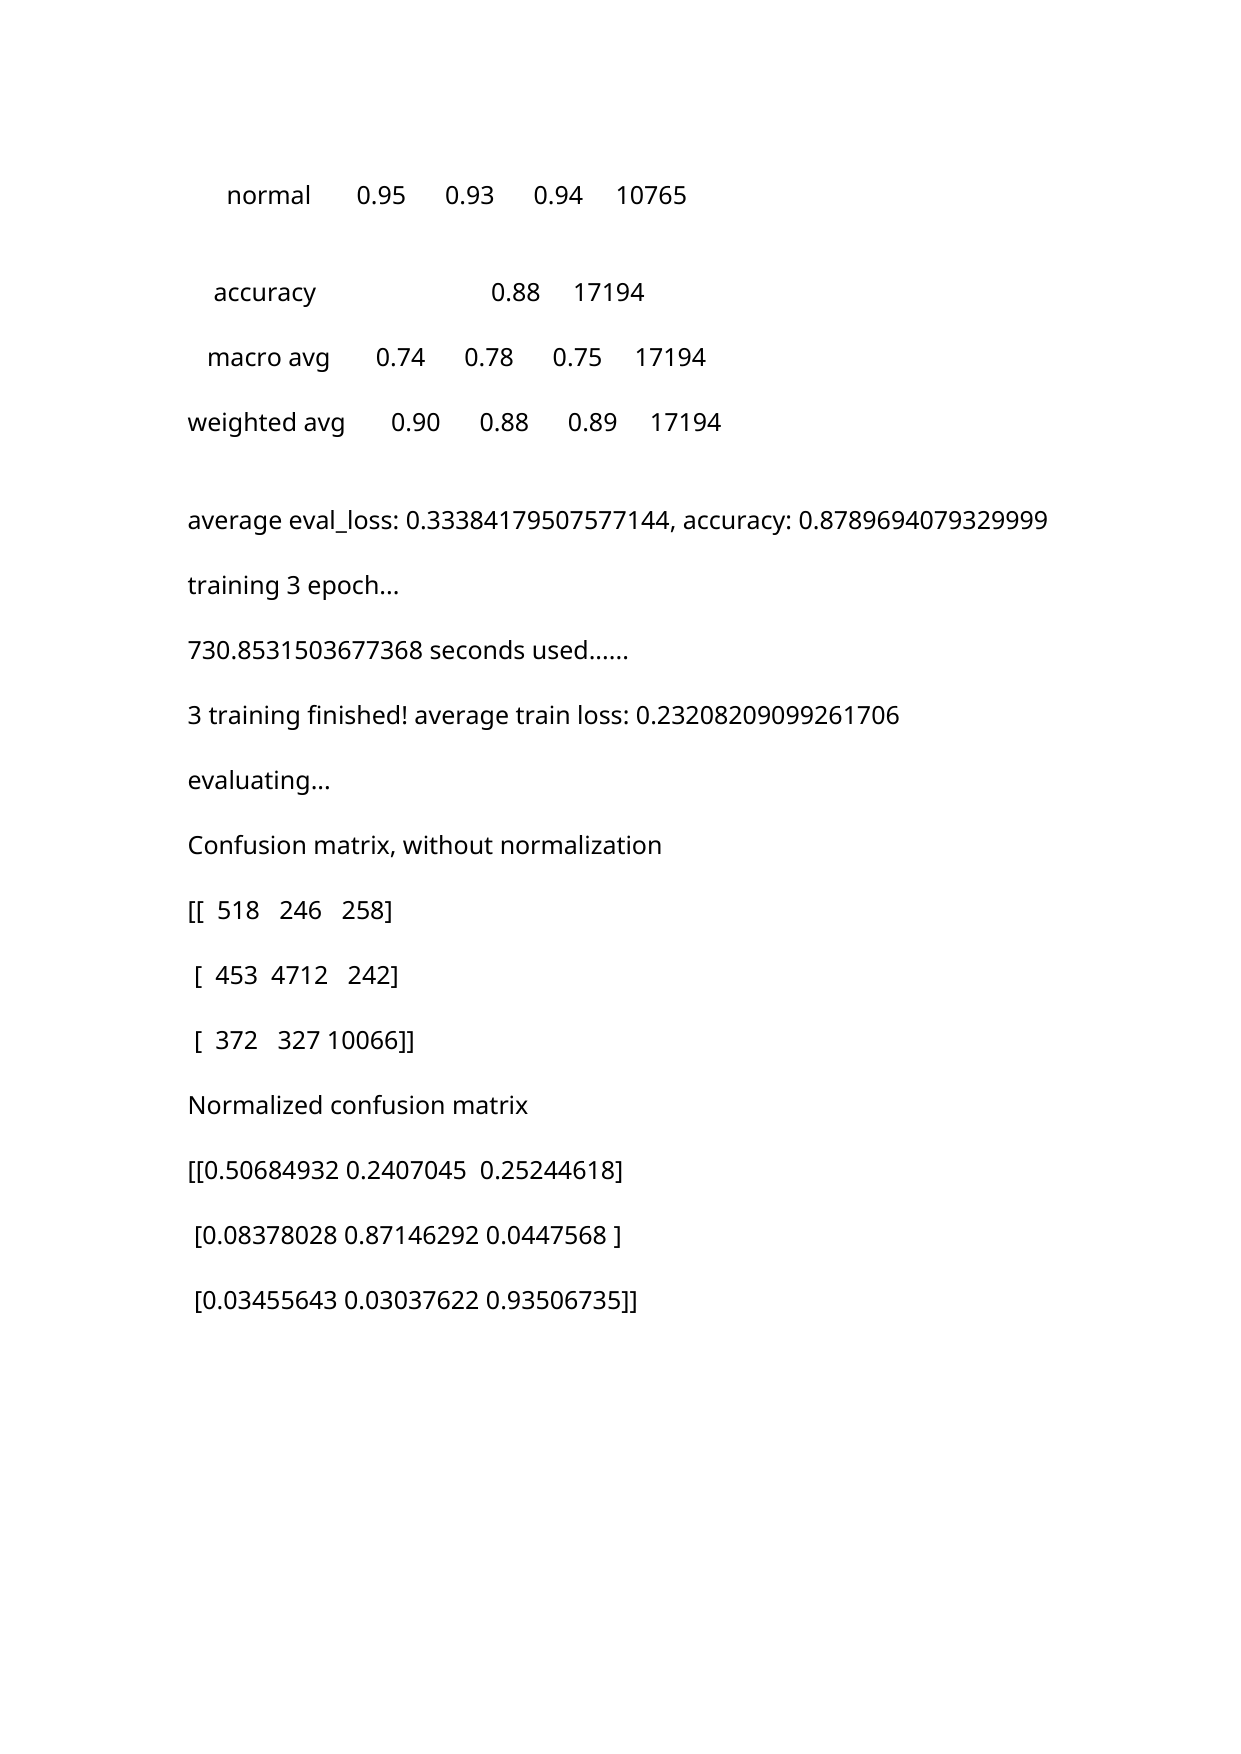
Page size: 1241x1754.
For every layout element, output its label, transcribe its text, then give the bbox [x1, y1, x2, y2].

text [[ 518 246 258] [187, 877, 1053, 942]
text [[0.50684932 0.2407045 0.25244618] [187, 1137, 1053, 1202]
text 3 training finished! average train loss: 0.23208209099261706 [187, 682, 1053, 747]
text [0.08378028 0.87146292 0.0447568 ] [187, 1202, 1053, 1267]
text accuracy 0.88 17194 [187, 259, 1053, 324]
text Normalized confusion matrix [187, 1072, 1053, 1137]
text normal 0.95 0.93 0.94 10765 [187, 162, 1053, 227]
text 730.8531503677368 seconds used...... [187, 617, 1053, 682]
text [ 372 327 10066]] [187, 1007, 1053, 1072]
text evaluating... [187, 747, 1053, 812]
text weighted avg 0.90 0.88 0.89 17194 [187, 389, 1053, 454]
text average eval_loss: 0.33384179507577144, accuracy: 0.8789694079329999 [187, 487, 1053, 552]
text [ 453 4712 242] [187, 942, 1053, 1007]
text macro avg 0.74 0.78 0.75 17194 [187, 324, 1053, 389]
text Confusion matrix, without normalization [187, 812, 1053, 877]
text training 3 epoch... [187, 552, 1053, 617]
text [0.03455643 0.03037622 0.93506735]] [187, 1267, 1053, 1332]
